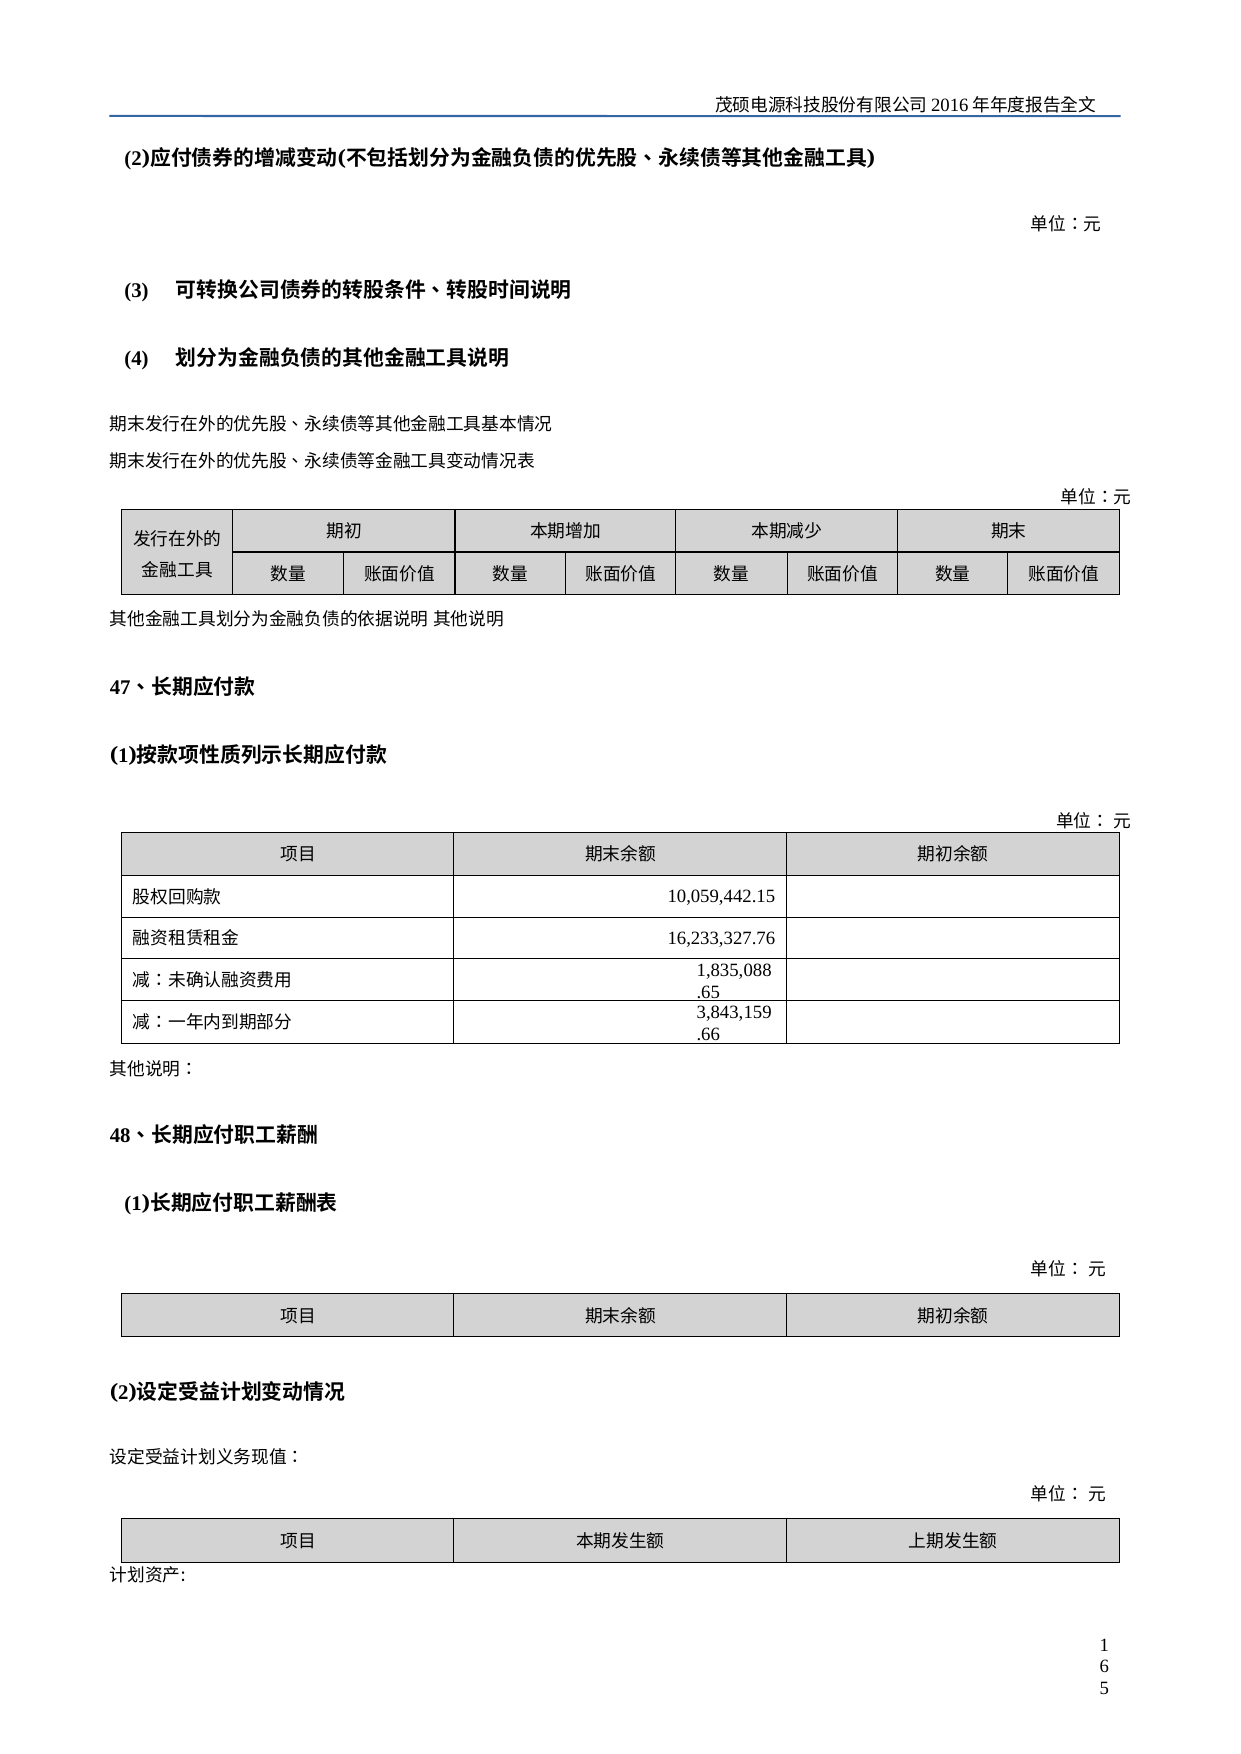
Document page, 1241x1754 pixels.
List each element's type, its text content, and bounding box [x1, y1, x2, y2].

text (2)设定受益计划变动情况 [109, 1377, 1131, 1405]
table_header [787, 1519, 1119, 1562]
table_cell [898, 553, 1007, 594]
list 划分为金融负债的其他金融工具说明 [109, 343, 1131, 372]
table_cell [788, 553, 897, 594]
text 计划资产: [109, 1563, 1131, 1587]
text 单位：元 [1030, 212, 1131, 236]
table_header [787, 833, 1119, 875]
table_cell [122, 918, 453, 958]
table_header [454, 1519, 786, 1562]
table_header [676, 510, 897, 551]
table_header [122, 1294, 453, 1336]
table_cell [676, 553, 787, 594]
text 其他说明： [109, 1057, 1131, 1081]
list 可转换公司债券的转股条件、转股时间说明 [109, 275, 1131, 304]
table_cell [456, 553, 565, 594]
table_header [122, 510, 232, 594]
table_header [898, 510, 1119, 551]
text 单位： 元 [1030, 1481, 1131, 1506]
text 期末发行在外的优先股、永续债等其他金融工具基本情况 [109, 411, 1131, 436]
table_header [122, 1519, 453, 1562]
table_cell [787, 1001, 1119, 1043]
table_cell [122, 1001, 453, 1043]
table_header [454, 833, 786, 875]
text 设定受益计划义务现值： [109, 1445, 1131, 1469]
text 47、长期应付款 [109, 672, 1131, 700]
text 其他金融工具划分为金融负债的依据说明 其他说明 [109, 595, 1131, 632]
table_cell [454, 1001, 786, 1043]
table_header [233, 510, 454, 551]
text 单位：元 [109, 485, 1131, 509]
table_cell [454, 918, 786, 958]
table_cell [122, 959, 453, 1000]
text (1)长期应付职工薪酬表 [109, 1188, 1131, 1217]
text 单位： 元 [109, 808, 1131, 832]
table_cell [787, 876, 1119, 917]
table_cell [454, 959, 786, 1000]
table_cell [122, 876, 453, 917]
text 期末发行在外的优先股、永续债等金融工具变动情况表 [109, 448, 1131, 472]
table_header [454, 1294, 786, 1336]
text 单位： 元 [1030, 1256, 1131, 1281]
text (1)按款项性质列示长期应付款 [109, 740, 1131, 768]
text (2)应付债券的增减变动(不包括划分为金融负债的优先股、永续债等其他金融工具) [109, 143, 1131, 172]
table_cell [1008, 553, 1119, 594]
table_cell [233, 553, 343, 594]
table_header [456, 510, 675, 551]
text 48、长期应付职工薪酬 [109, 1120, 1131, 1149]
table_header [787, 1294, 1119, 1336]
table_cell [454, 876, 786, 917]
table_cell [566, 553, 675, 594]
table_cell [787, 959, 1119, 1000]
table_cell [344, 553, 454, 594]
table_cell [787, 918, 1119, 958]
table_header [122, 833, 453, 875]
